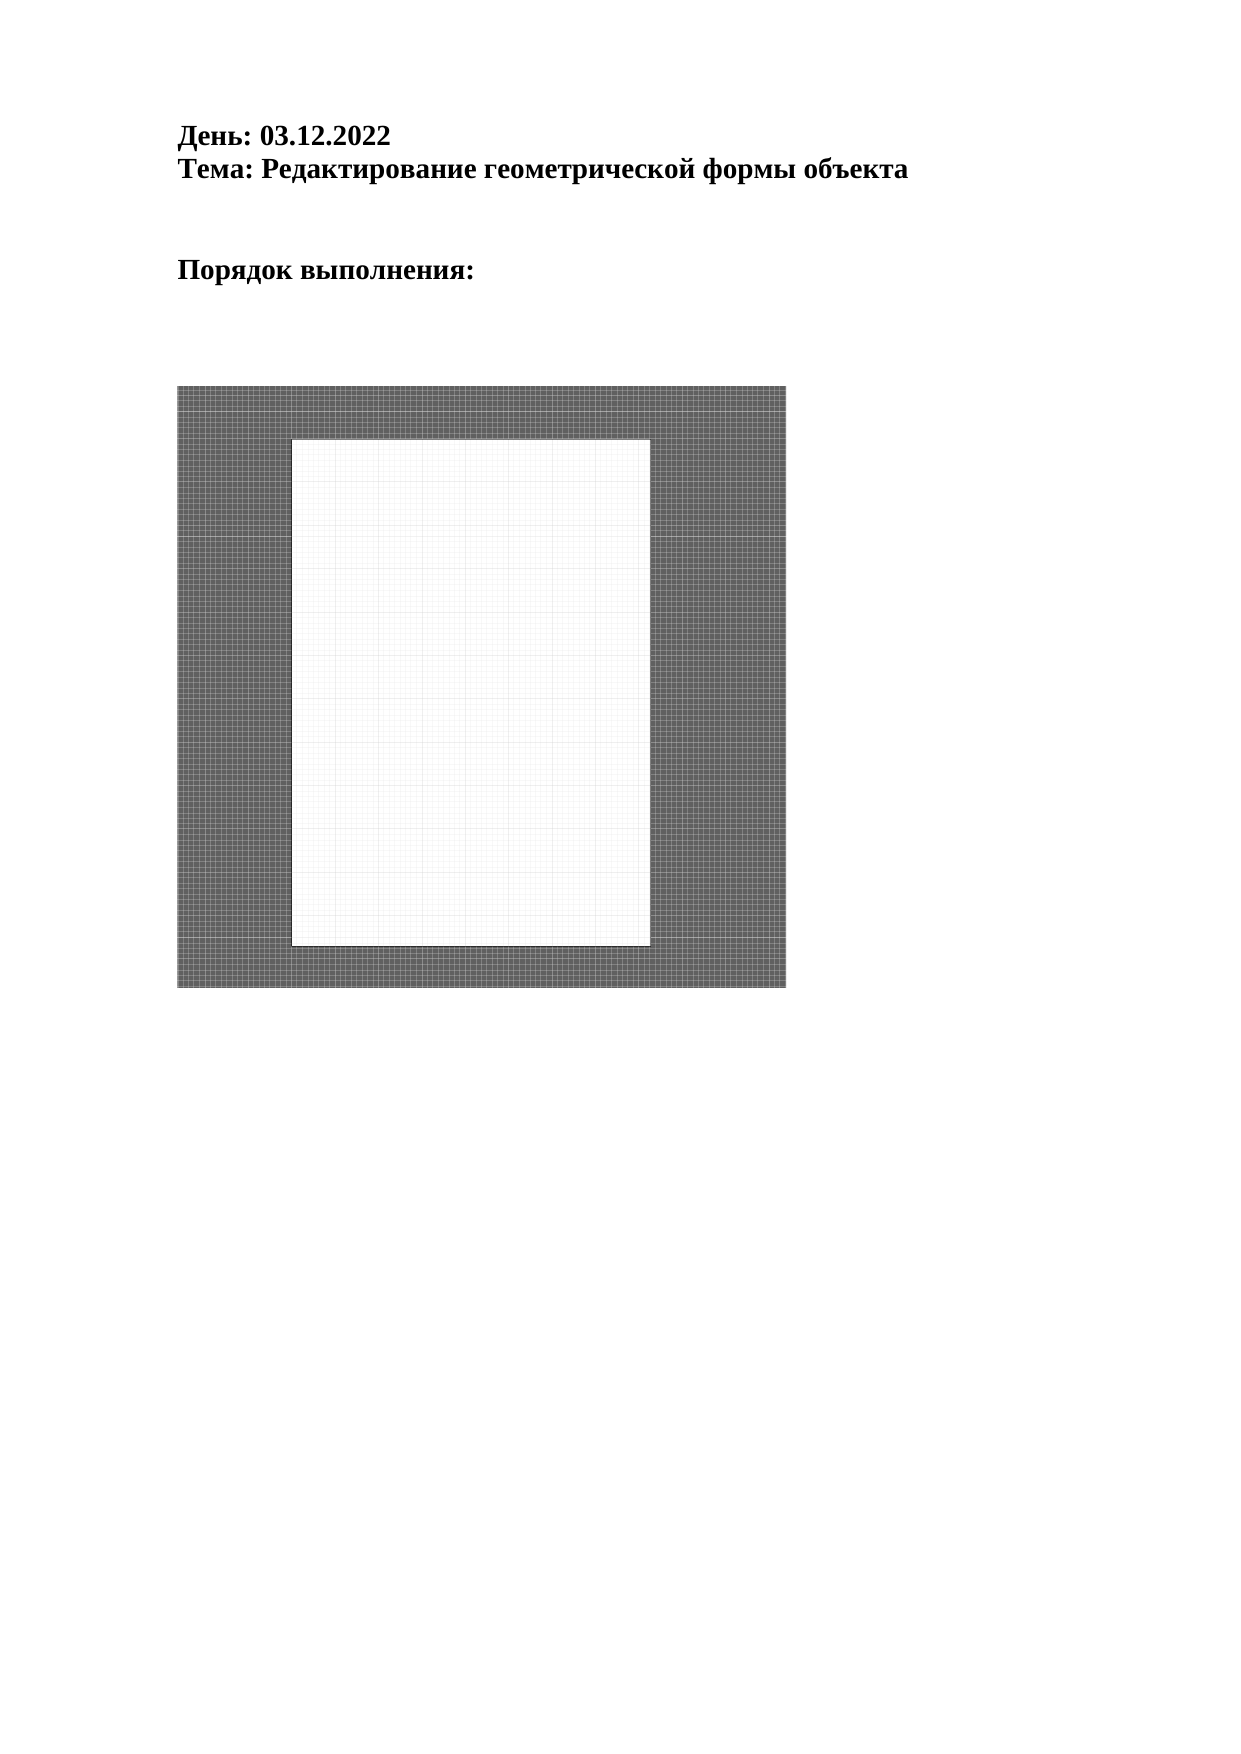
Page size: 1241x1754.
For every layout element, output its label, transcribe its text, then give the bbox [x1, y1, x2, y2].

text День: 03.12.2022 [177, 118, 1152, 152]
text Порядок выполнения: [177, 252, 1152, 286]
picture [177, 386, 787, 988]
text Тема: Редактирование геометрической формы объекта [177, 152, 1152, 185]
